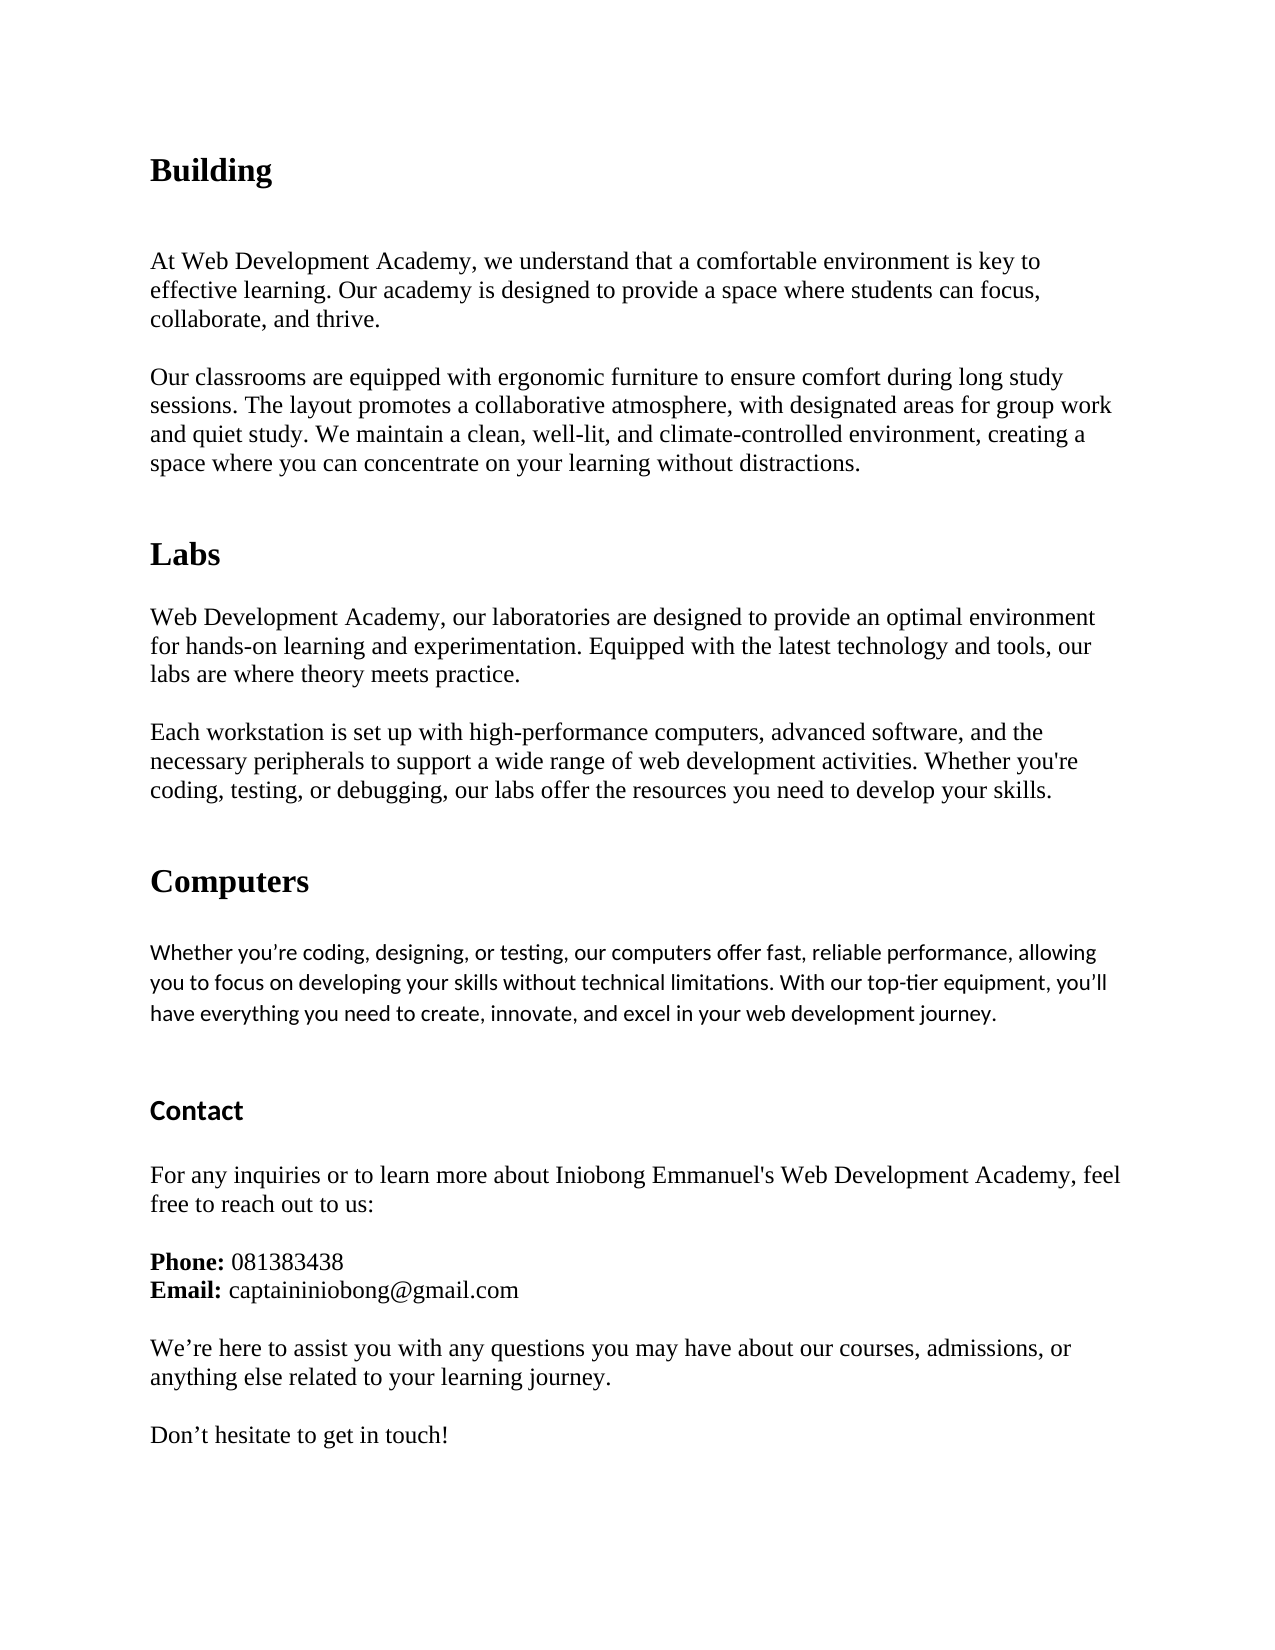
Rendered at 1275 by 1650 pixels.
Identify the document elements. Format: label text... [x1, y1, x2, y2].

text Contact [150, 1092, 1125, 1128]
text Computers [150, 862, 1125, 900]
text Building [150, 150, 1125, 188]
text Labs [150, 534, 1125, 573]
text At Web Development Academy, we understand that a comfortable environment is key to effective learning. Our academy is designed to provide a space where students can focus, collaborate, and thrive. [150, 246, 1125, 332]
text Web Development Academy, our laboratories are designed to provide an optimal environment for hands-on learning and experimentation. Equipped with the latest technology and tools, our labs are where theory meets practice. [150, 602, 1125, 688]
text Don’t hesitate to get in touch! [150, 1420, 1125, 1449]
text Phone: 081383438 Email: captaininiobong@gmail.com [150, 1247, 1125, 1304]
text Whether you’re coding, designing, or testing, our computers offer fast, reliable performance, allowing you to focus on developing your skills without technical limitations. With our top-tier equipment, you’ll have everything you need to create, innovate, and excel in your web development journey. [150, 938, 1125, 1027]
text Each workstation is set up with high-performance computers, advanced software, and the necessary peripherals to support a wide range of web development activities. Whether you're coding, testing, or debugging, our labs offer the resources you need to develop your skills. [150, 717, 1125, 804]
text Our classrooms are equipped with ergonomic furniture to ensure comfort during long study sessions. The layout promotes a collaborative atmosphere, with designated areas for group work and quiet study. We maintain a clean, well-lit, and climate-controlled environment, creating a space where you can concentrate on your learning without distractions. [150, 362, 1125, 477]
text We’re here to assist you with any questions you may have about our courses, admissions, or anything else related to your learning journey. [150, 1333, 1125, 1391]
text For any inquiries or to learn more about Iniobong Emmanuel's Web Development Academy, feel free to reach out to us: [150, 1160, 1125, 1218]
